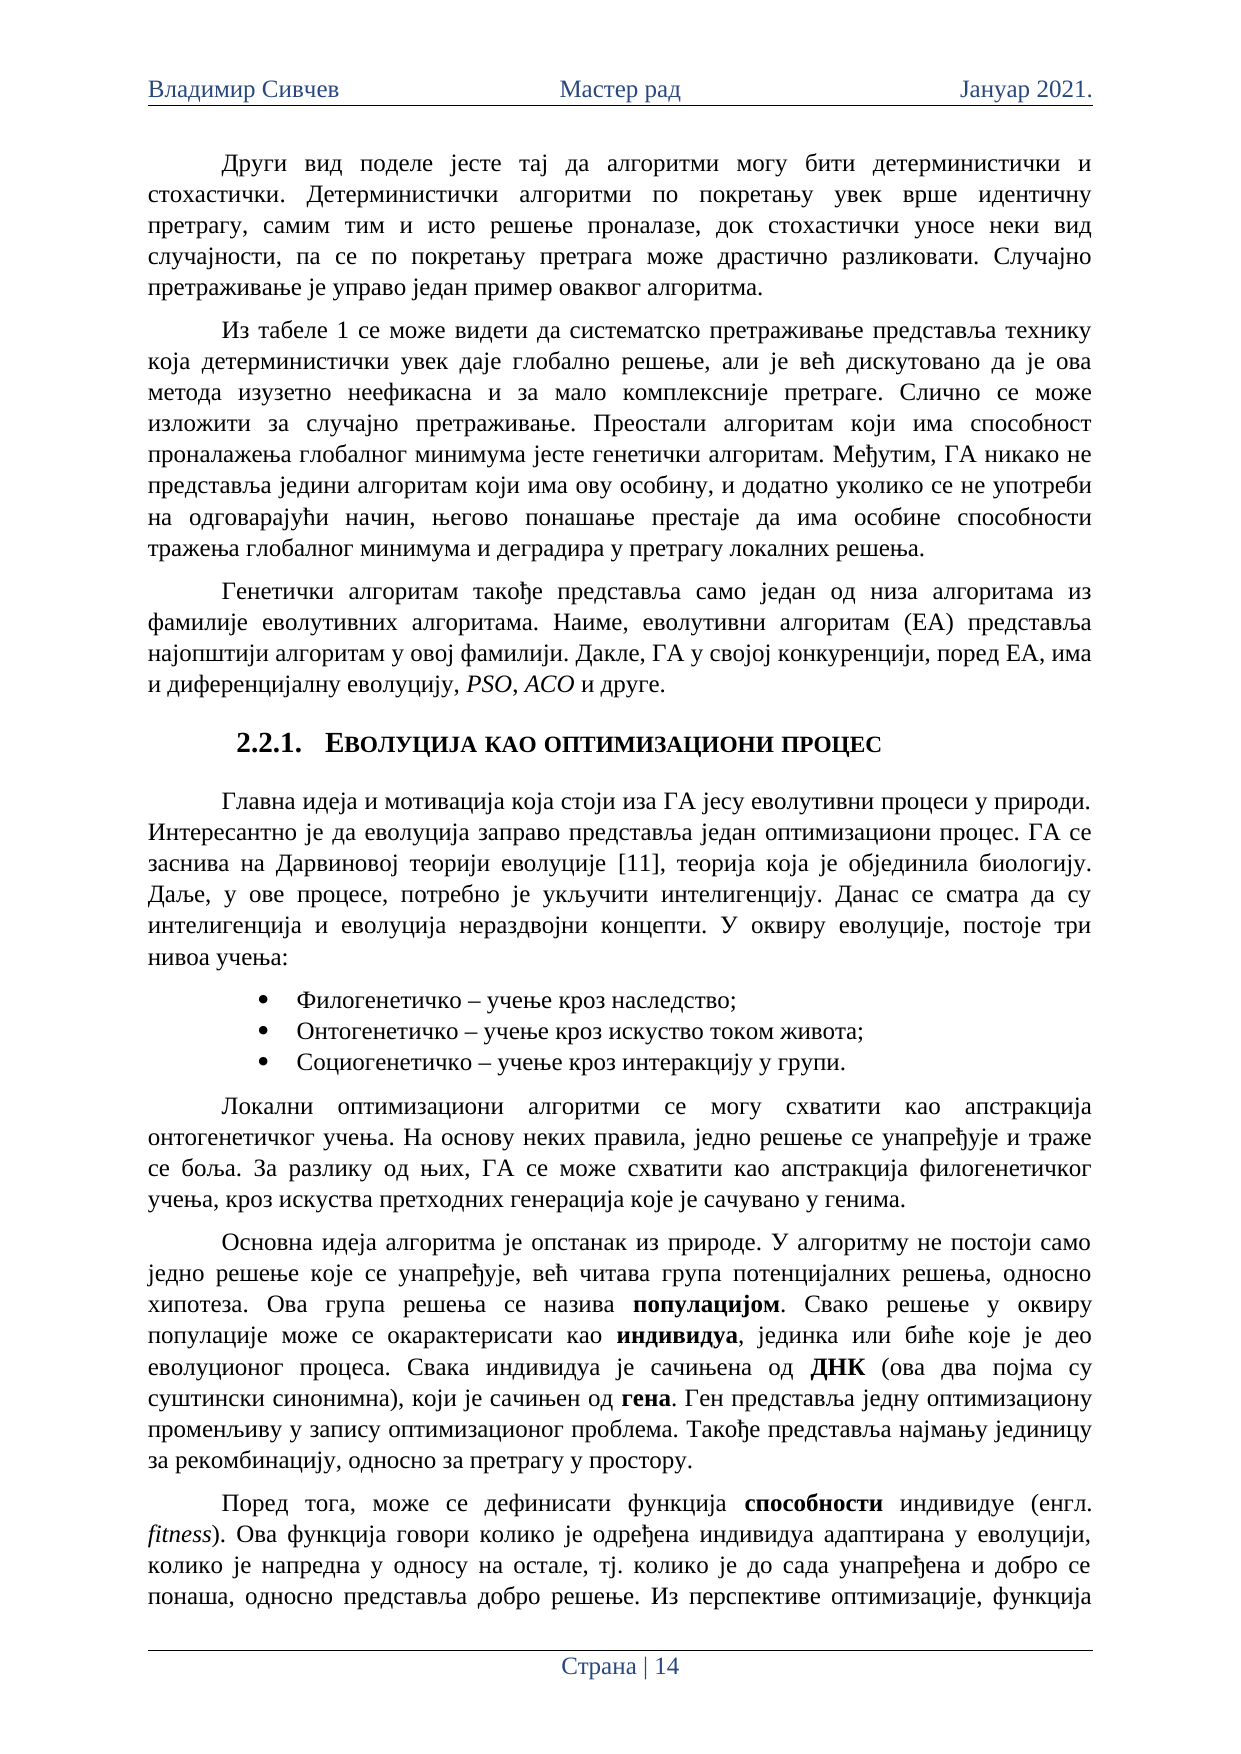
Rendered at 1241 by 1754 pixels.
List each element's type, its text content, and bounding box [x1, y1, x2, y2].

text Из табеле 1 се може видети да систематско претраживање представља технику која детерминистички увек даје глобално решење, али је већ дискутовано да је ова метода изузетно неефикасна и за мало комплексније претраге. Слично се може изложити за случајно претраживање. Преостали алгоритам који има способност проналажења глобалног минимума јесте генетички алгоритам. Међутим, ГА никако не представља једини алгоритам који има ову особину, и додатно уколико се не употреби на одговарајући начин, његово понашање престаје да има особине способности тражења глобалног минимума и деградира у претрагу локалних решења. [148, 315, 1093, 561]
text Други вид поделе јесте тај да алгоритми могу бити детерминистички и стохастички. Детерминистички алгоритми по покретању увек врше идентичну претрагу, самим тим и исто решење проналазе, док стохастички уносе неки вид случајности, па се по покретању претрага може драстично разликовати. Случајно претраживање је управо један пример оваквог алгоритма. [148, 148, 1093, 301]
text Основна идеја алгоритма је опстанак из природе. У алгоритму не постоји само једно решење које се унапређује, већ читава група потенцијалних решења, односно хипотеза. Ова група решења се назива популацијом. Свако решење у оквиру популације може се окарактерисати као индивидуа, јединка или биће које је део еволуционог процеса. Свака индивидуа је сачињена од ДНК (ова два појма су суштински синонимна), који је сачињен од гена. Ген представља једну оптимизациону променљиву у запису оптимизационог проблема. Такође представља најмању јединицу за рекомбинацију, односно за претрагу у простору. [148, 1227, 1093, 1473]
text Генетички алгоритам такође представља само један од низа алгоритама из фамилије еволутивних алгоритама. Наиме, еволутивни алгоритам (ЕА) представља најопштији алгоритам у овој фамилији. Дакле, ГА у својој конкуренцији, поред ЕА, има и диференцијалну еволуцију, PSO, ACO и друге. [148, 576, 1093, 698]
list Онтогенетичко – учење кроз искуство током живота; [259, 1016, 1093, 1045]
list Социогенетичко – учење кроз интеракцију у групи. [259, 1047, 1093, 1076]
text Главна идеја и мотивација која стоји иза ГА јесу еволутивни процеси у природи. Интересантно је да еволуција заправо представља један оптимизациони процес. ГА се заснива на Дарвиновој теорији еволуције [11], теорија која је објединила биологију. Даље, у ове процесе, потребно је укључити интелигенцију. Данас се сматра да су интелигенција и еволуција нераздвојни концепти. У оквиру еволуције, постоје три нивоа учења: [148, 786, 1093, 970]
text Локални оптимизациони алгоритми се могу схватити као апстракција онтогенетичког учења. На основу неких правила, једно решење се унапређује и траже се боља. За разлику од њих, ГА се може схватити као апстракција филогенетичког учења, кроз искуства претходних генерација које је сачувано у генима. [148, 1091, 1093, 1213]
subtitle Еволуција као оптимизациони процес [148, 725, 1093, 759]
list Филогенетичко – учење кроз наследство; [259, 985, 1093, 1014]
